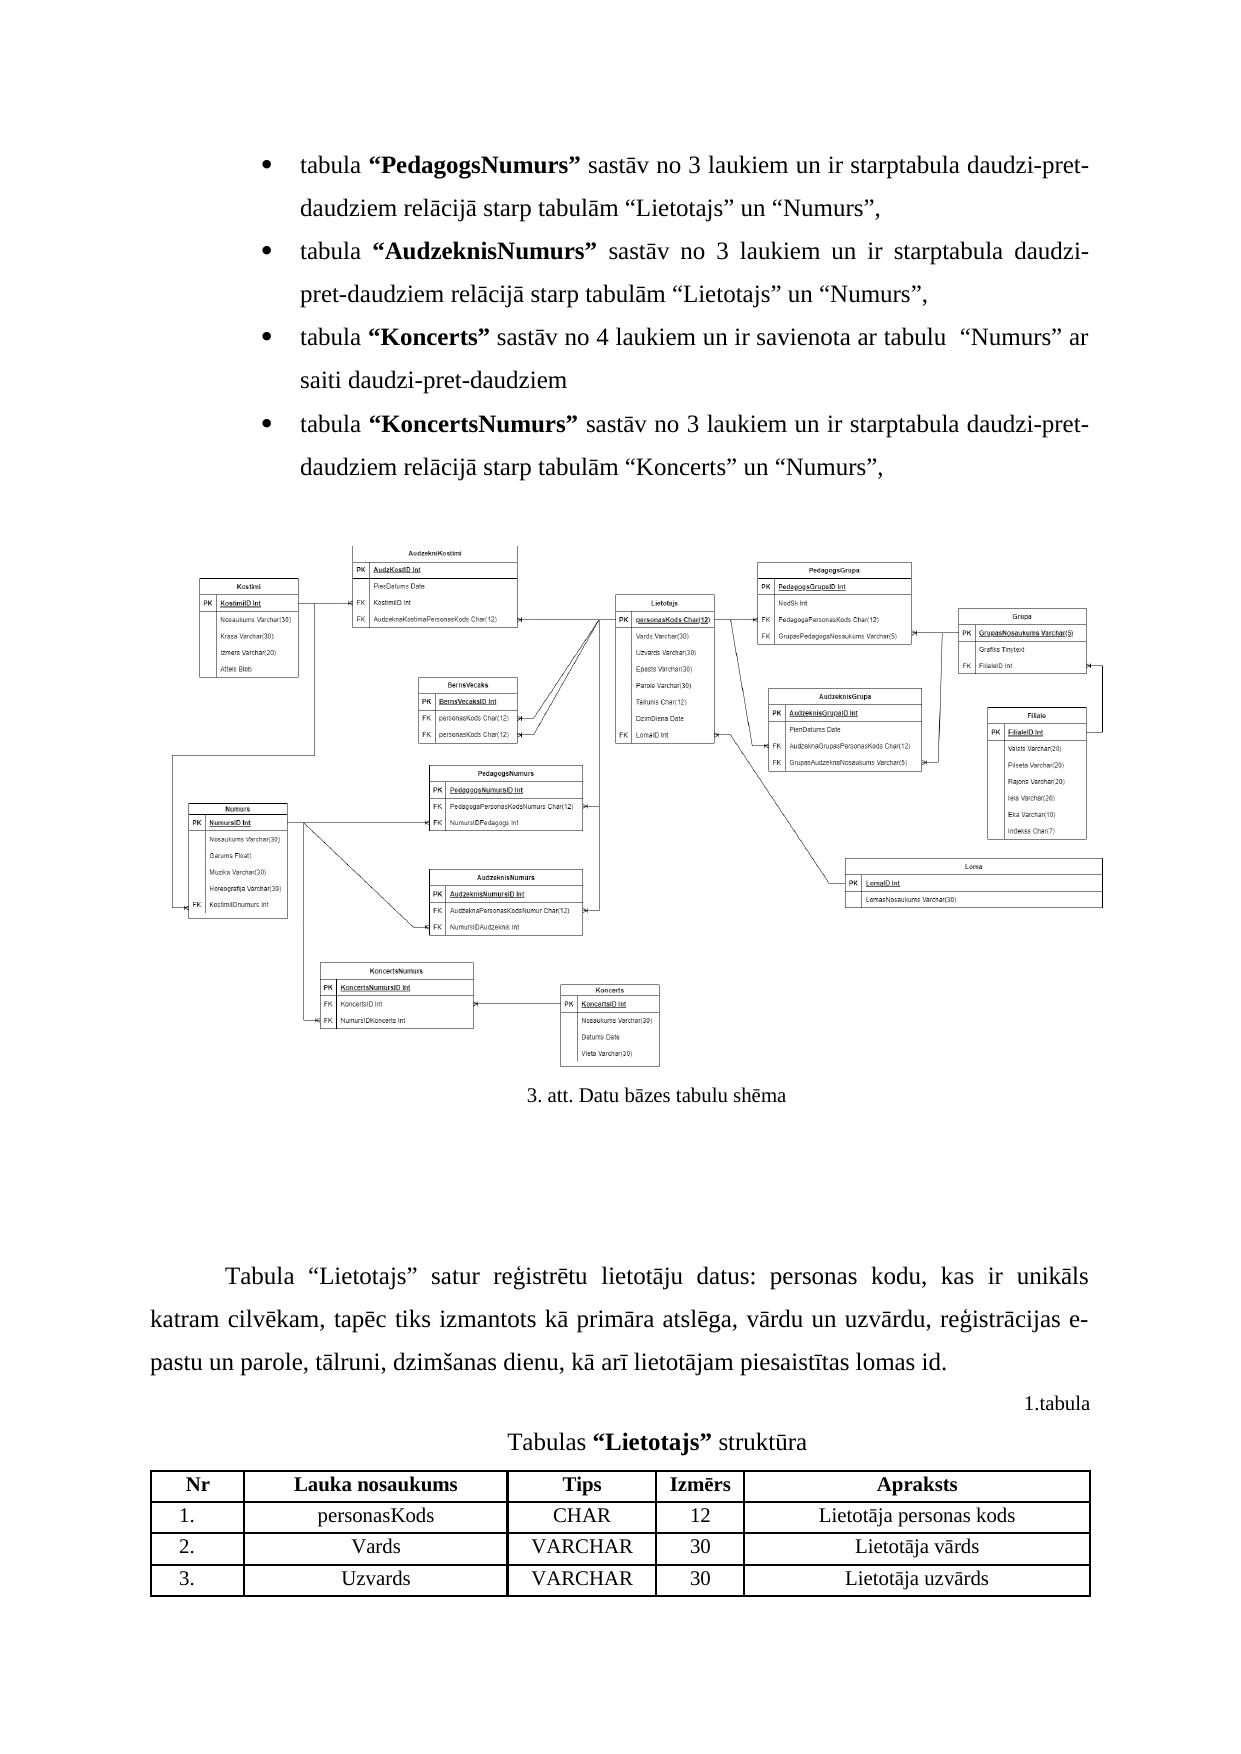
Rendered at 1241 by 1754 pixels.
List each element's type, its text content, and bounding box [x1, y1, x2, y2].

table_cell 12 [657, 1503, 743, 1532]
table_cell Lietotāja vārds [745, 1534, 1089, 1563]
table_cell 30 [657, 1566, 743, 1595]
table_cell CHAR [509, 1503, 655, 1532]
list tabula “AudzeknisNumurs” sastāv no 3 laukiem un ir starptabula daudzi-pret-daudziem relācijā starp tabulām “Lietotajs” un “Numurs”, [262, 236, 1090, 308]
table_cell Uzvards [245, 1566, 506, 1595]
list tabula “PedagogsNumurs” sastāv no 3 laukiem un ir starptabula daudzi-pret-daudziem relācijā starp tabulām “Lietotajs” un “Numurs”, [262, 150, 1090, 222]
table_header Tips [509, 1472, 655, 1501]
text Tabula “Lietotajs” satur reģistrētu lietotāju datus: personas kodu, kas ir unikāls katram cilvēkam, tapēc tiks izmantots kā primāra atslēga, vārdu un uzvārdu, reģistrācijas e-pastu un parole, tālruni, dzimšanas dienu, kā arī lietotājam piesaistītas lomas id. [150, 1261, 1090, 1376]
table_cell personasKods [245, 1503, 506, 1532]
table_header Apraksts [745, 1472, 1089, 1501]
table_header Lauka nosaukums [245, 1472, 506, 1501]
text Tabulas “Lietotajs” struktūra [150, 1427, 1090, 1455]
list tabula “KoncertsNumurs” sastāv no 3 laukiem un ir starptabula daudzi-pret-daudziem relācijā starp tabulām “Koncerts” un “Numurs”, [262, 409, 1090, 481]
table_cell VARCHAR [509, 1566, 655, 1595]
table_cell Vards [245, 1534, 506, 1563]
text 1.tabula [150, 1391, 1090, 1415]
table_cell [152, 1566, 243, 1595]
table_header 3. att. Datu bāzes tabulu shēma [150, 1083, 1089, 1142]
table_cell Lietotāja uzvārds [745, 1566, 1089, 1595]
table_header Nr [152, 1472, 243, 1501]
table_header Izmērs [657, 1472, 743, 1501]
table_cell 30 [657, 1534, 743, 1563]
table_cell VARCHAR [509, 1534, 655, 1563]
table_cell [152, 1503, 243, 1532]
table_cell Lietotāja personas kods [745, 1503, 1089, 1532]
table_cell [152, 1534, 243, 1563]
list tabula “Koncerts” sastāv no 4 laukiem un ir savienota ar tabulu “Numurs” ar saiti daudzi-pret-daudziem [262, 322, 1090, 394]
